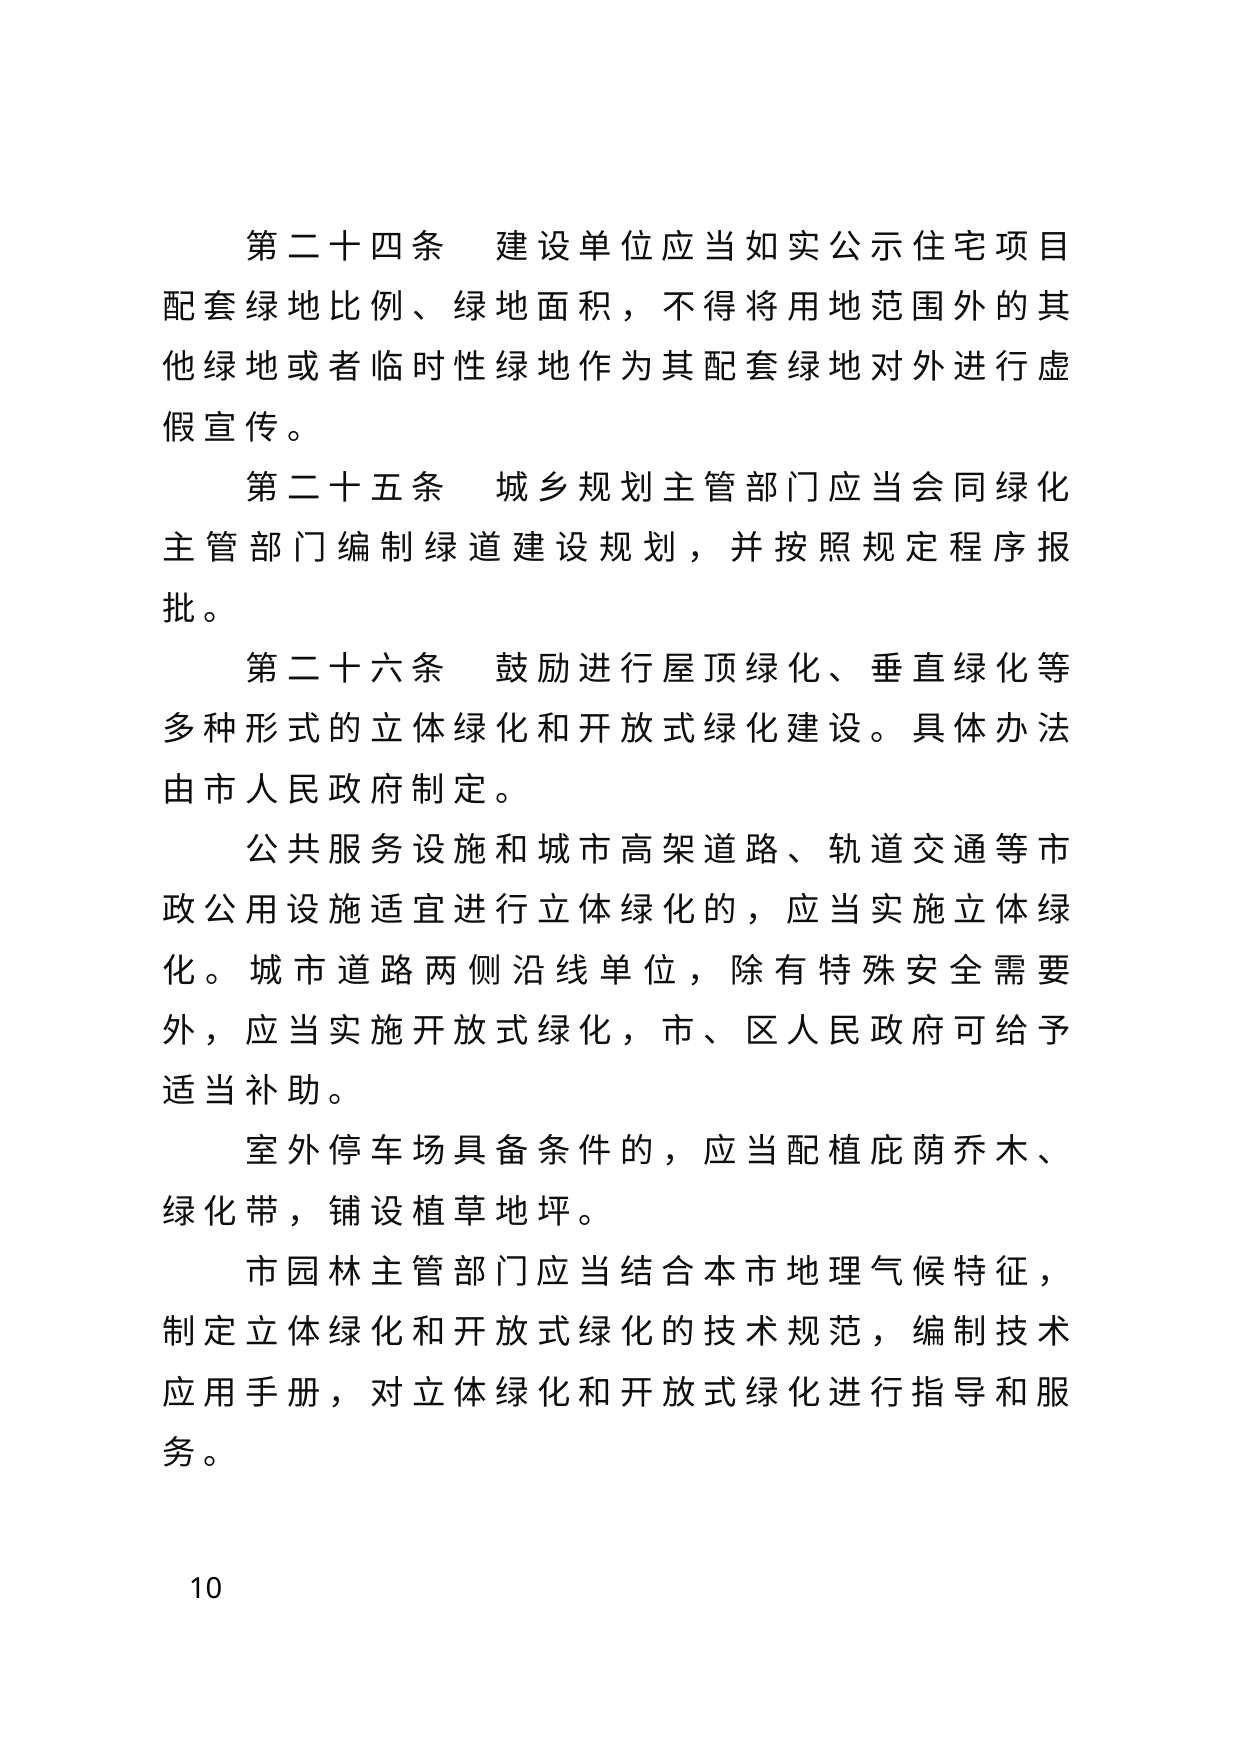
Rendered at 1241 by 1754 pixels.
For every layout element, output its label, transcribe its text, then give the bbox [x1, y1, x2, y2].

text 室外停车场具备条件的，应当配植庇荫乔木、绿化带，铺设植草地坪。 [162, 1118, 1078, 1239]
text 第二十五条 城乡规划主管部门应当会同绿化主管部门编制绿道建设规划，并按照规定程序报批。 [162, 455, 1078, 636]
text 第二十四条 建设单位应当如实公示住宅项目配套绿地比例、绿地面积，不得将用地范围外的其他绿地或者临时性绿地作为其配套绿地对外进行虚假宣传。 [162, 213, 1078, 455]
text 公共服务设施和城市高架道路、轨道交通等市政公用设施适宜进行立体绿化的，应当实施立体绿化。城市道路两侧沿线单位，除有特殊安全需要外，应当实施开放式绿化，市、区人民政府可给予适当补助。 [162, 817, 1078, 1118]
text 市园林主管部门应当结合本市地理气候特征，制定立体绿化和开放式绿化的技术规范，编制技术应用手册，对立体绿化和开放式绿化进行指导和服务。 [162, 1239, 1078, 1480]
text 第二十六条 鼓励进行屋顶绿化、垂直绿化等多种形式的立体绿化和开放式绿化建设。具体办法由市人民政府制定。 [162, 636, 1078, 817]
